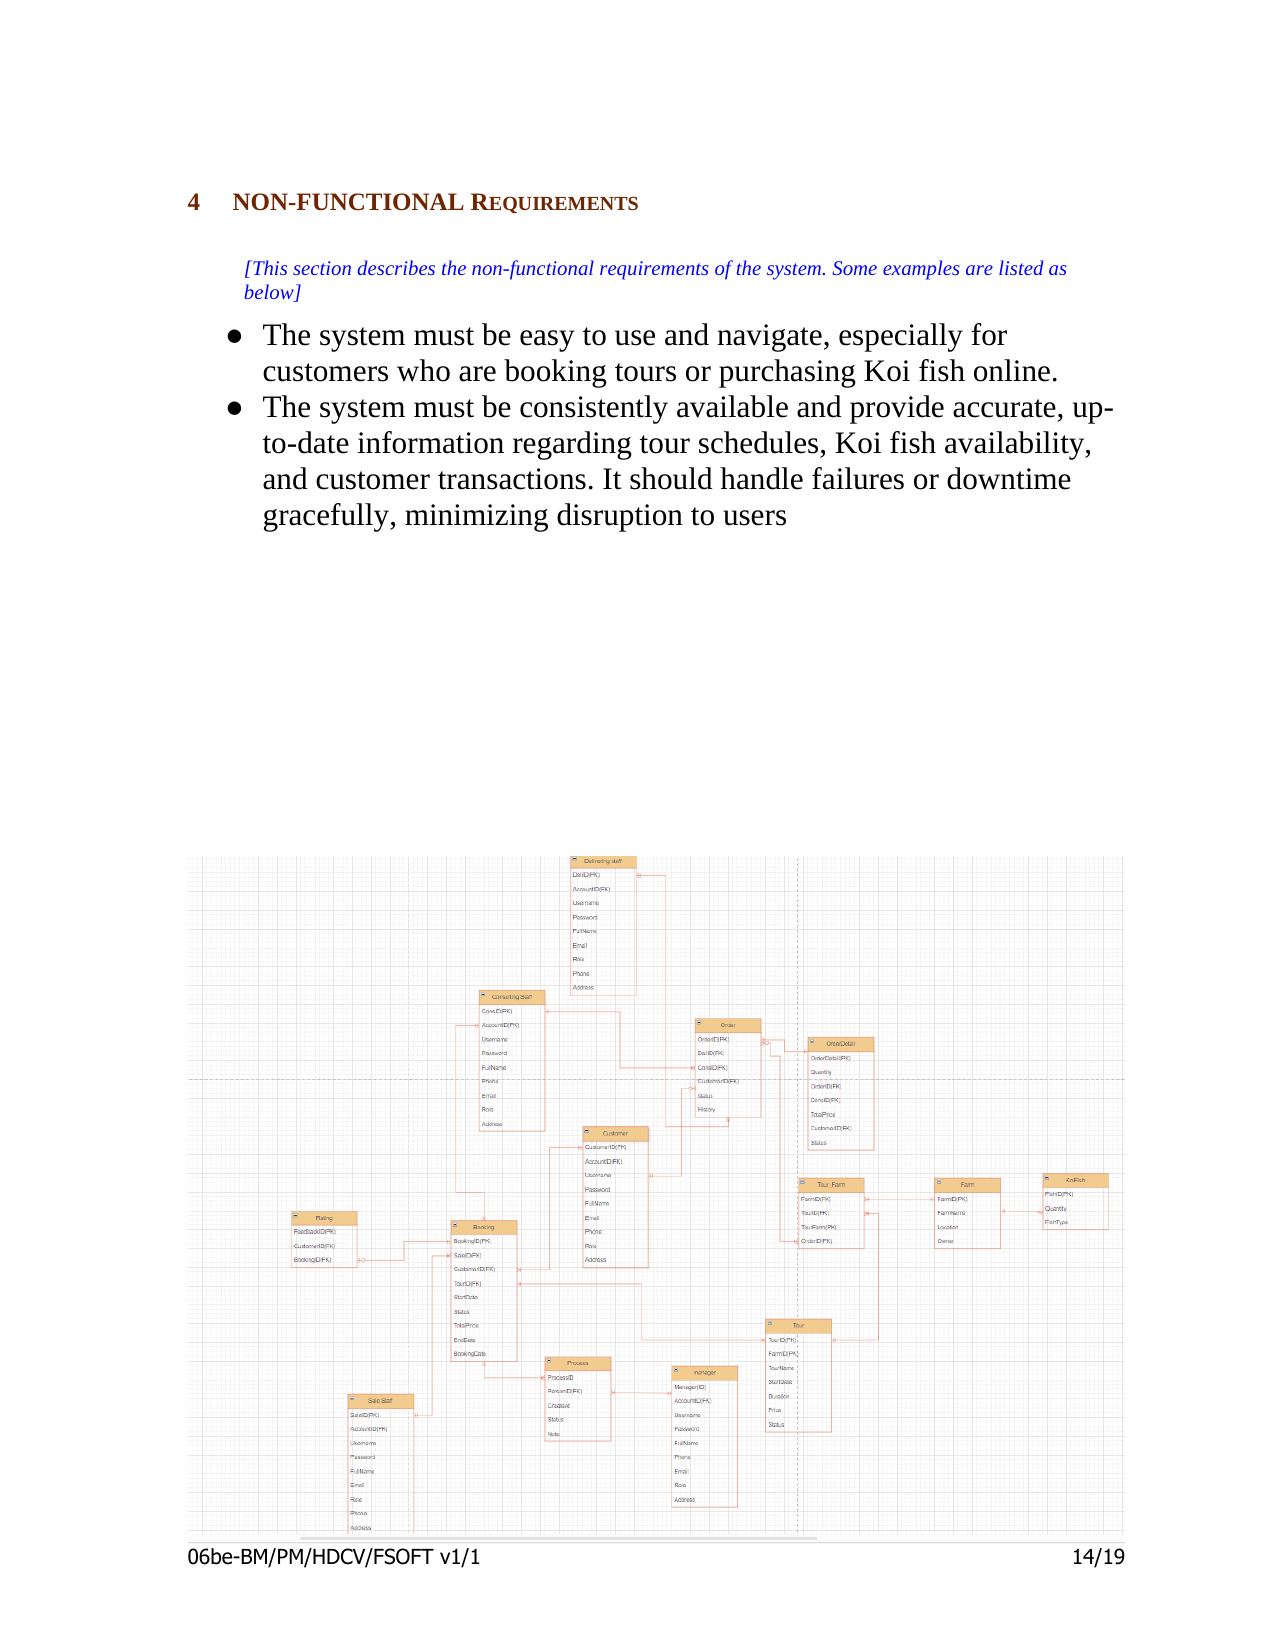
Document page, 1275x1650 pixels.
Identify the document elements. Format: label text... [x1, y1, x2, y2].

subtitle NON-FUNCTIONAL Requirements [187, 187, 1125, 216]
list The system must be easy to use and navigate, especially for customers who are booking tours or purchasing Koi fish online. [225, 316, 1125, 388]
text [This section describes the non-functional requirements of the system. Some examples are listed as below] [244, 256, 1125, 304]
list The system must be consistently available and provide accurate, up-to-date information regarding tour schedules, Koi fish availability, and customer transactions. It should handle failures or downtime gracefully, minimizing disruption to users [225, 388, 1125, 532]
picture [187, 856, 1125, 1544]
